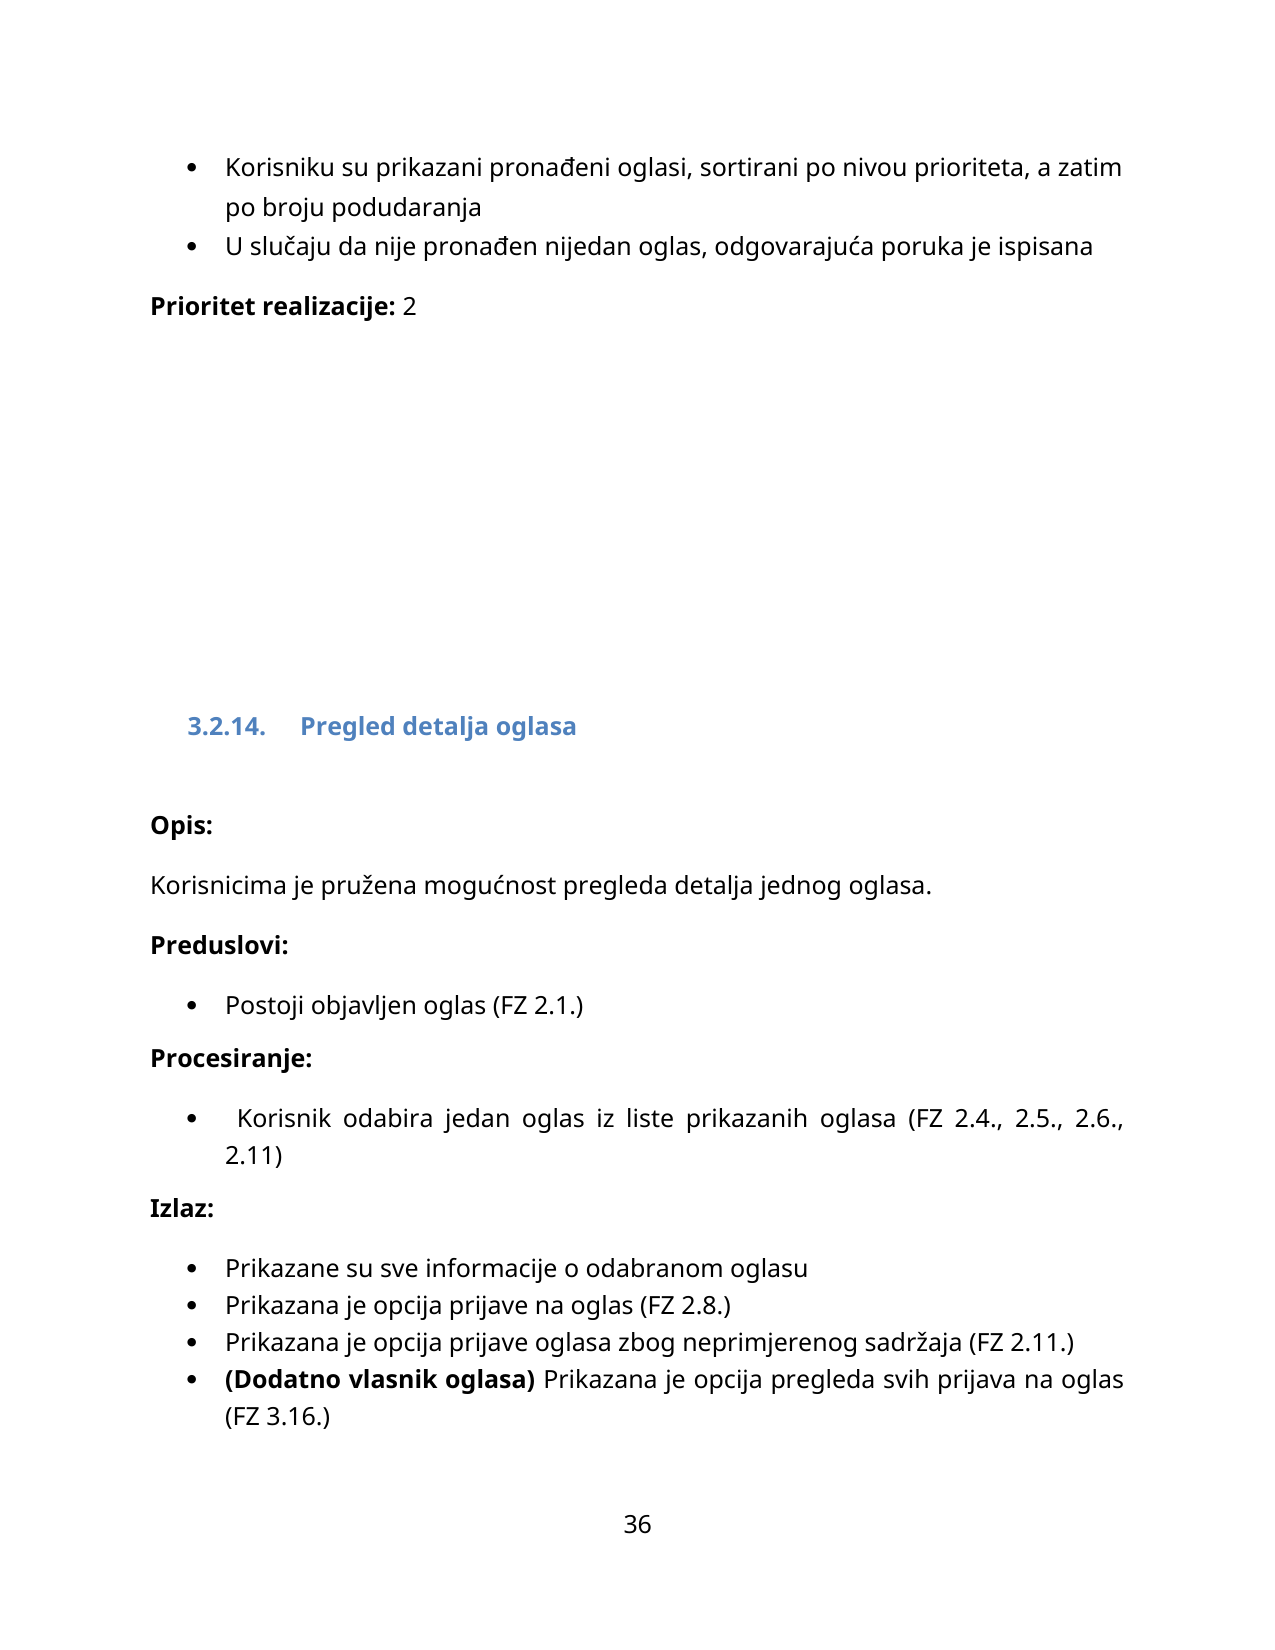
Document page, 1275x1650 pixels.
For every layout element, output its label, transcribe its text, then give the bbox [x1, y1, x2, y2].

text Opis: [150, 807, 1125, 842]
text Procesiranje: [150, 1041, 1125, 1075]
list Prikazana je opcija prijave oglasa zbog neprimjerenog sadržaja (FZ 2.11.) [187, 1325, 1125, 1359]
text Korisnicima je pružena mogućnost pregleda detalja jednog oglasa. [150, 867, 1125, 902]
text Preduslovi: [150, 927, 1125, 962]
subtitle Pregled detalja oglasa [187, 708, 1125, 742]
list U slučaju da nije pronađen nijedan oglas, odgovarajuća poruka je ispisana [187, 228, 1125, 262]
list Postoji objavljen oglas (FZ 2.1.) [187, 987, 1125, 1022]
list Prikazane su sve informacije o odabranom oglasu [187, 1251, 1125, 1285]
text Prioritet realizacije: 2 [150, 288, 1125, 322]
text Izlaz: [150, 1191, 1125, 1225]
list Prikazana je opcija prijave na oglas (FZ 2.8.) [187, 1288, 1125, 1322]
list Korisniku su prikazani pronađeni oglasi, sortirani po nivou prioriteta, a zatim po broju podudaranja [187, 150, 1125, 223]
list Korisnik odabira jedan oglas iz liste prikazanih oglasa (FZ 2.4., 2.5., 2.6., 2.11) [187, 1101, 1125, 1172]
list (Dodatno vlasnik oglasa) Prikazana je opcija pregleda svih prijava na oglas (FZ 3.16.) [187, 1361, 1125, 1432]
